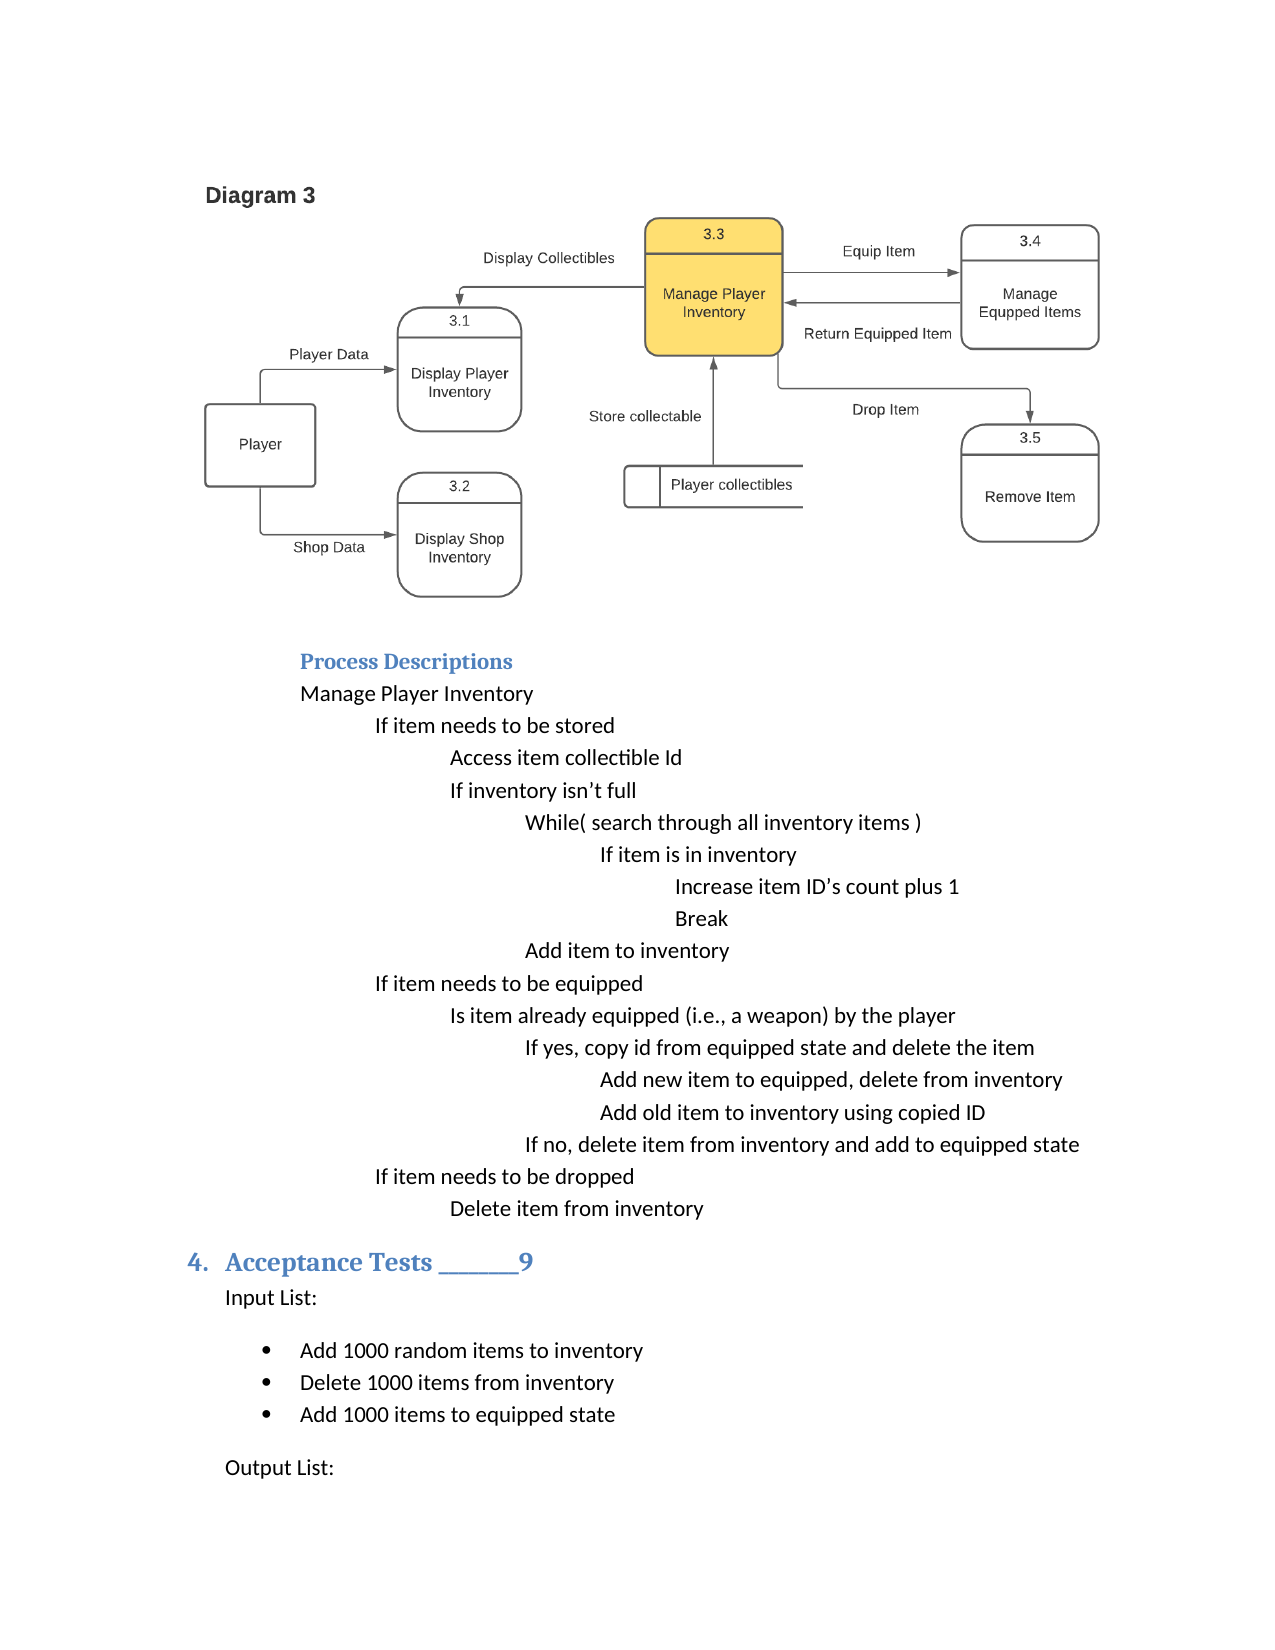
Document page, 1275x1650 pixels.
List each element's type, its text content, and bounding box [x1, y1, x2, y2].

text Delete item from inventory [150, 1194, 1125, 1222]
text If item needs to be dropped [150, 1162, 1125, 1190]
text Manage Player Inventory [150, 679, 1125, 707]
text Add item to inventory [150, 937, 1125, 965]
text If item is in inventory [150, 840, 1125, 868]
subtitle Process Descriptions [300, 649, 1125, 675]
text Output List: [225, 1453, 1125, 1481]
text Input List: [225, 1283, 1125, 1311]
text Add old item to inventory using copied ID [150, 1098, 1125, 1126]
text Increase item ID’s count plus 1 [150, 872, 1125, 900]
list Add 1000 items to equipped state [262, 1400, 1125, 1428]
text If yes, copy id from equipped state and delete the item [150, 1033, 1125, 1061]
text Break [150, 904, 1125, 932]
text Add new item to equipped, delete from inventory [150, 1065, 1125, 1093]
text While( search through all inventory items ) [150, 808, 1125, 836]
text Access item collectible Id [150, 743, 1125, 772]
text If no, delete item from inventory and add to equipped state [150, 1130, 1125, 1158]
picture [150, 150, 1125, 624]
list Add 1000 random items to inventory [262, 1336, 1125, 1364]
list Delete 1000 items from inventory [262, 1368, 1125, 1396]
text Is item already equipped (i.e., a weapon) by the player [150, 1001, 1125, 1029]
subtitle Acceptance Tests ________9 [187, 1247, 1125, 1278]
text If item needs to be equipped [150, 969, 1125, 997]
text If inventory isn’t full [150, 776, 1125, 804]
text If item needs to be stored [150, 711, 1125, 739]
